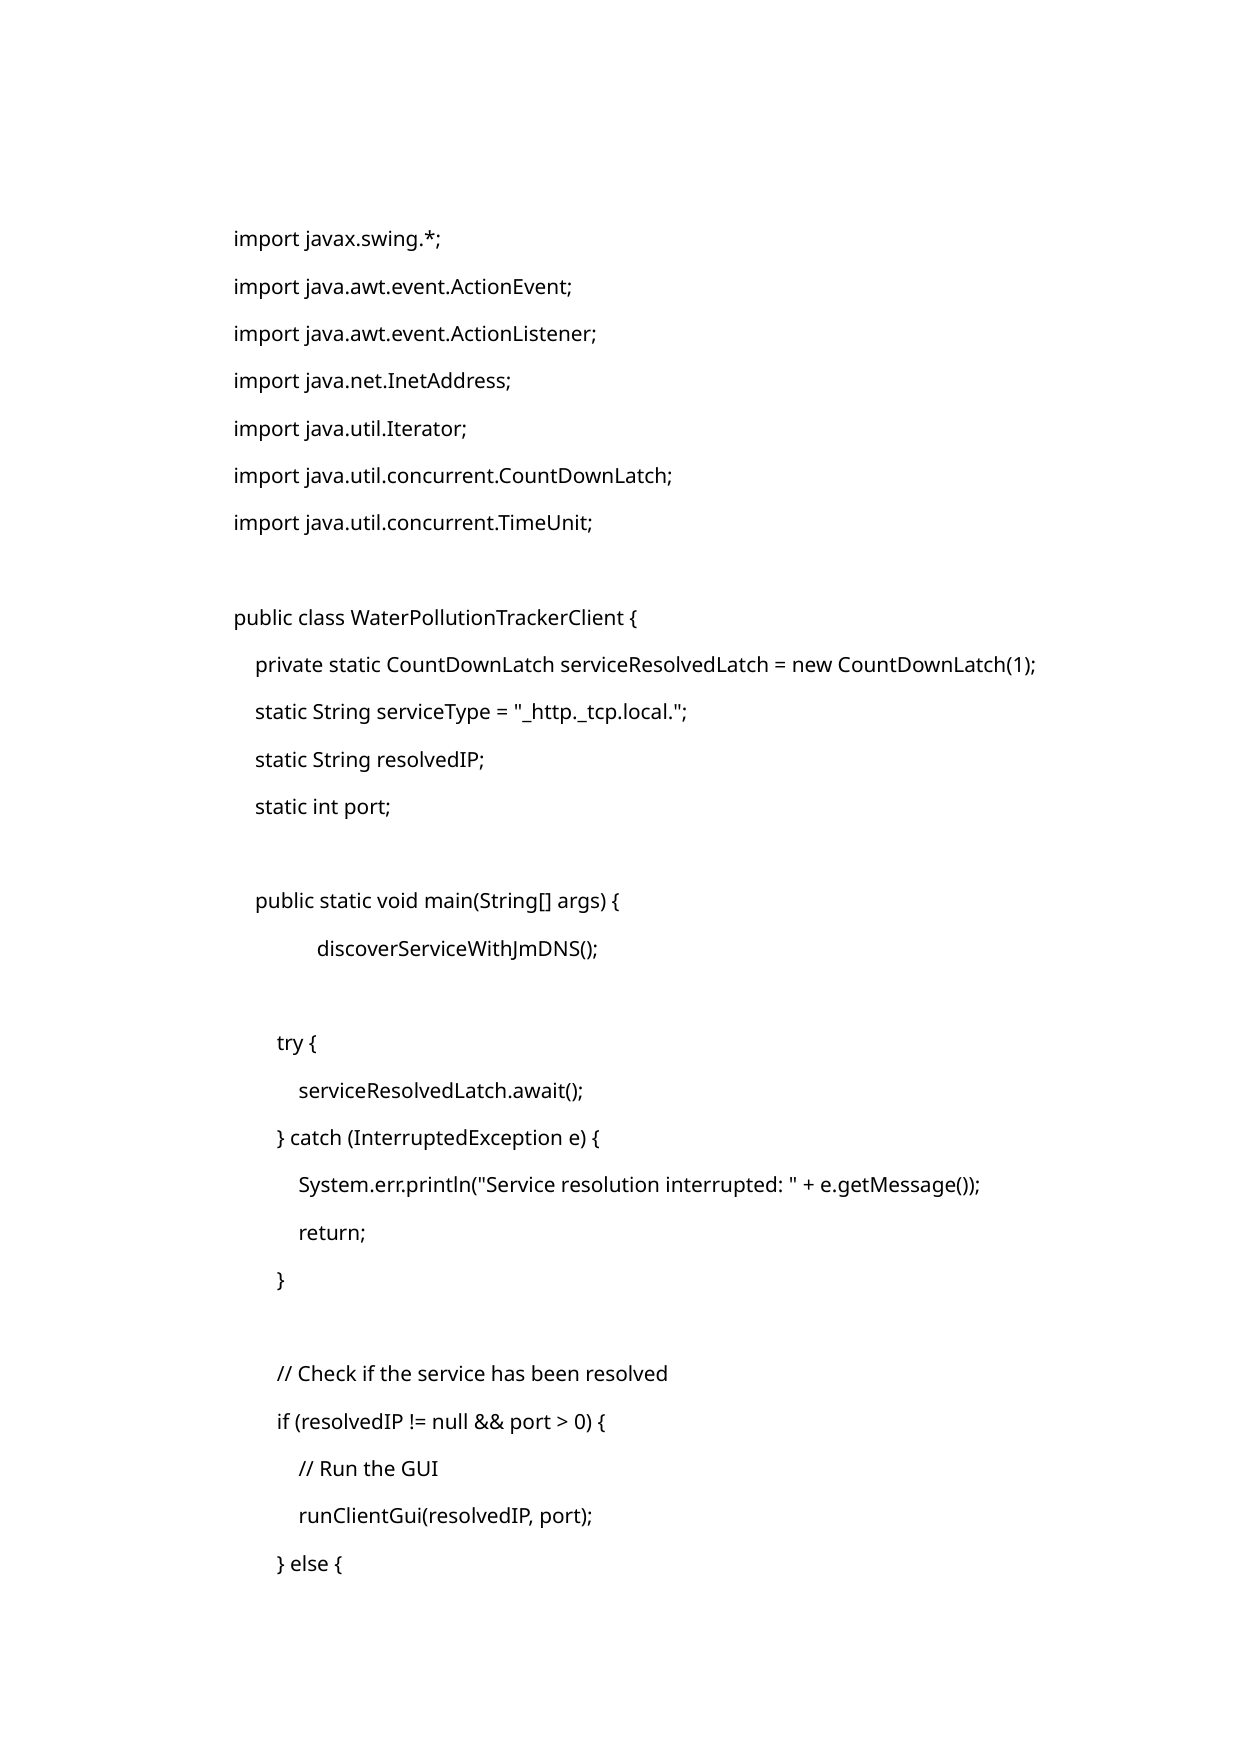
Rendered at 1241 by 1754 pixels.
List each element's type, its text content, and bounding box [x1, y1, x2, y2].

list import java.util.Iterator; [233, 414, 1090, 442]
list discoverServiceWithJmDNS(); [233, 934, 1090, 962]
list public static void main(String[] args) { [233, 887, 1090, 915]
list // Run the GUI [233, 1454, 1090, 1482]
list import java.awt.event.ActionEvent; [233, 272, 1090, 300]
list import java.awt.event.ActionListener; [233, 319, 1090, 347]
list // Check if the service has been resolved [233, 1359, 1090, 1388]
list } [233, 1265, 1090, 1293]
list return; [233, 1218, 1090, 1246]
list serviceResolvedLatch.await(); [233, 1076, 1090, 1104]
list import java.util.concurrent.TimeUnit; [233, 508, 1090, 537]
list static String serviceType = "_http._tcp.local."; [233, 697, 1090, 726]
list System.err.println("Service resolution interrupted: " + e.getMessage()); [233, 1170, 1090, 1199]
list } else { [233, 1549, 1090, 1577]
list try { [233, 1028, 1090, 1057]
list private static CountDownLatch serviceResolvedLatch = new CountDownLatch(1); [233, 650, 1090, 678]
list import java.util.concurrent.CountDownLatch; [233, 461, 1090, 489]
list public class WaterPollutionTrackerClient { [233, 603, 1090, 631]
list runClientGui(resolvedIP, port); [233, 1501, 1090, 1530]
list } catch (InterruptedException e) { [233, 1123, 1090, 1151]
list static int port; [233, 792, 1090, 820]
list import javax.swing.*; [233, 224, 1090, 253]
list import java.net.InetAddress; [233, 366, 1090, 395]
list static String resolvedIP; [233, 745, 1090, 773]
list if (resolvedIP != null && port > 0) { [233, 1407, 1090, 1435]
